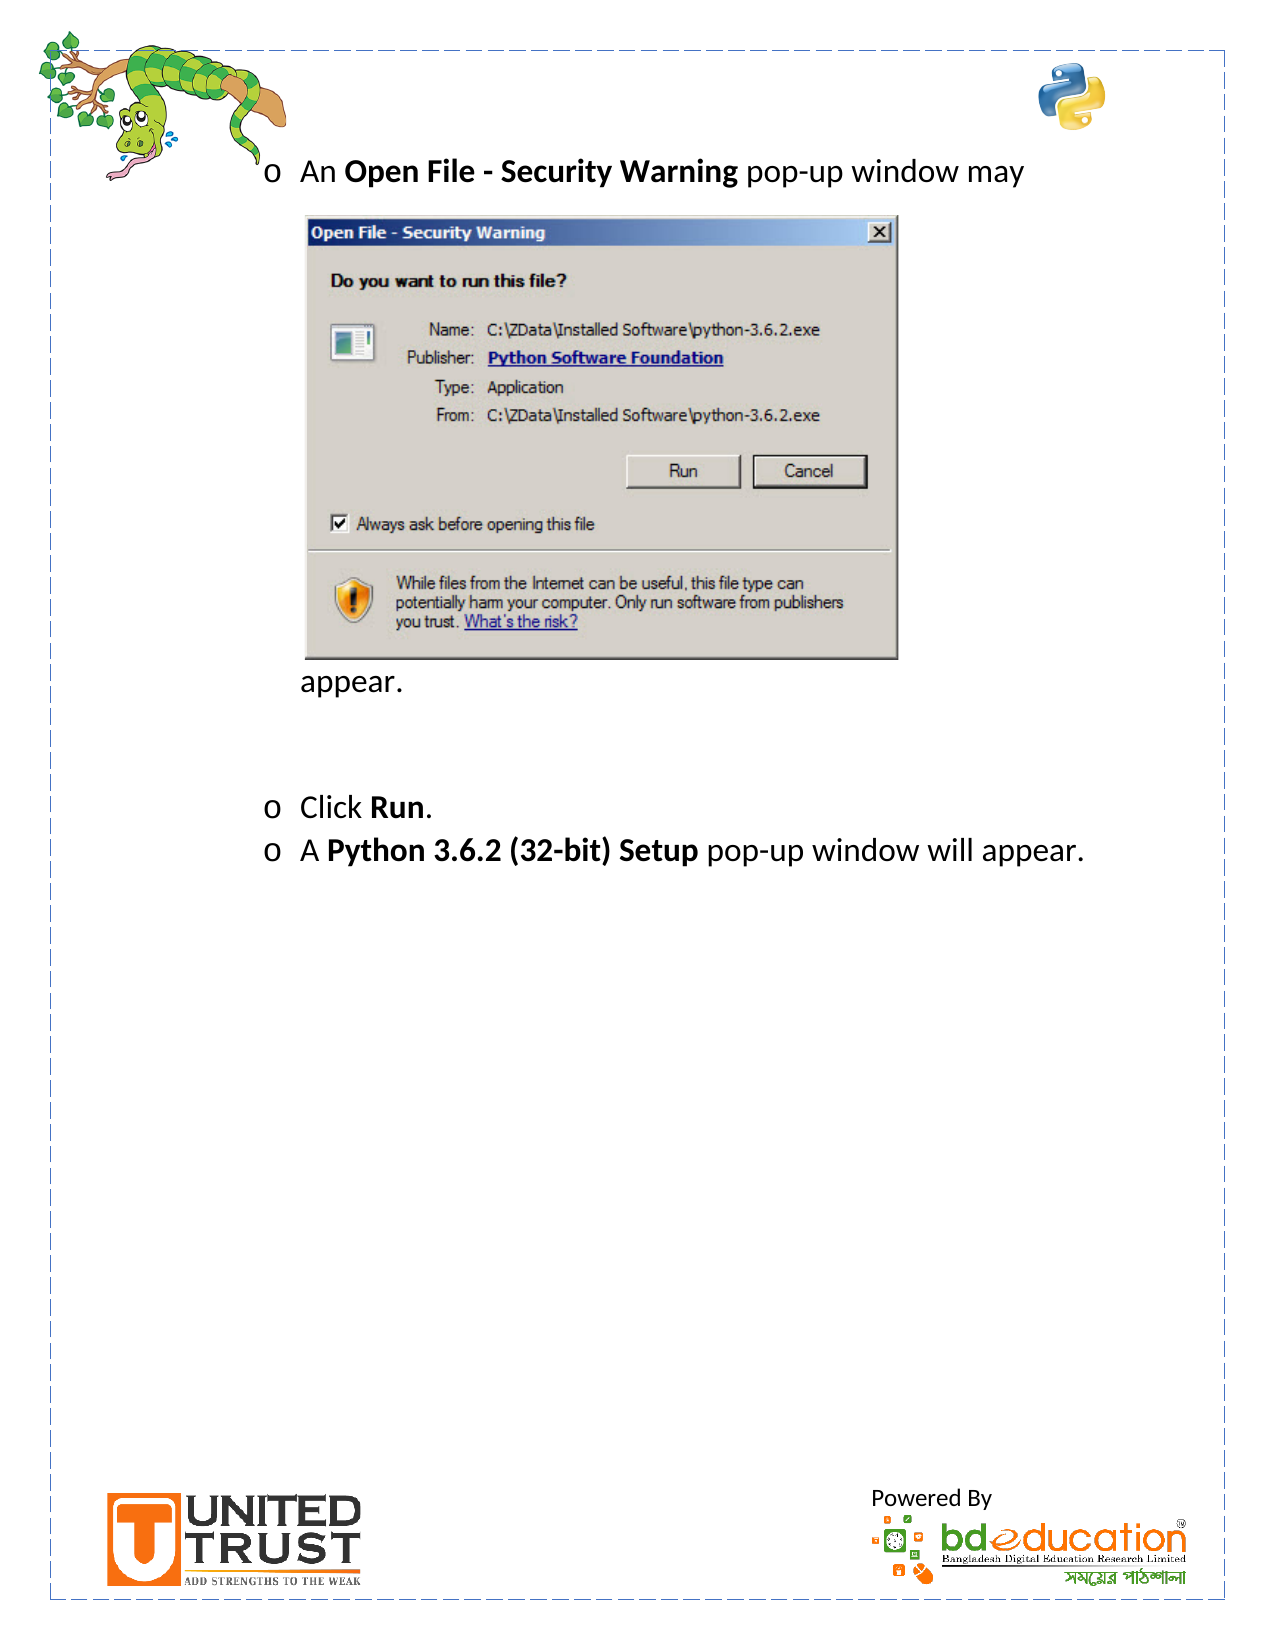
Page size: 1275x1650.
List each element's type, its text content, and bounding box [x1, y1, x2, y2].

list A Python 3.6.2 (32-bit) Setup pop-up window will appear. [262, 829, 1125, 872]
picture [1023, 43, 1124, 150]
picture [872, 1515, 1186, 1586]
picture [107, 1493, 361, 1586]
list Click Run. [262, 787, 1125, 829]
picture [38, 30, 287, 181]
picture [304, 215, 899, 660]
